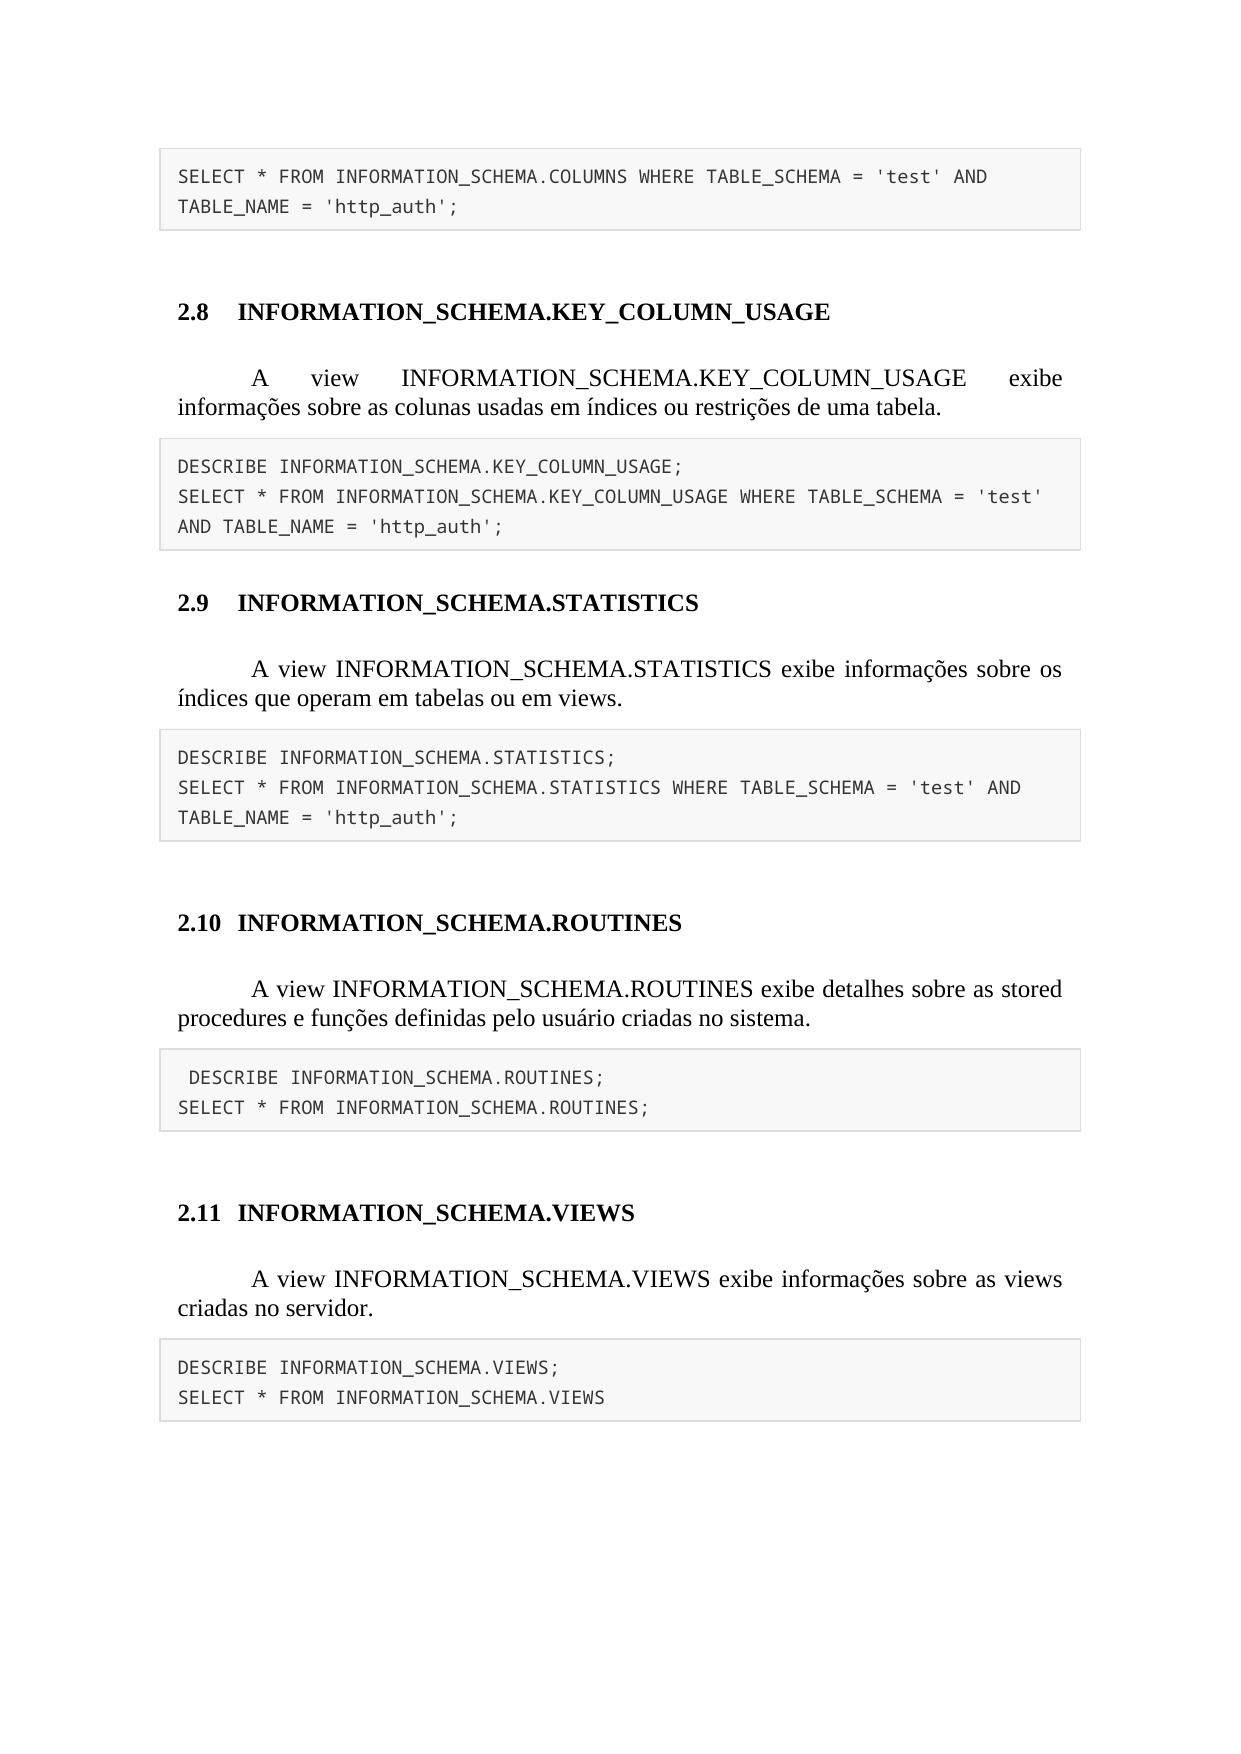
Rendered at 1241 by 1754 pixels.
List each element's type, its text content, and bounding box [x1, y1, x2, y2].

text SELECT * FROM INFORMATION_SCHEMA.ROUTINES; [161, 1078, 1080, 1130]
text SELECT * FROM INFORMATION_SCHEMA.VIEWS [161, 1368, 1080, 1420]
text A view INFORMATION_SCHEMA.KEY_COLUMN_USAGE exibe informações sobre as colunas usadas em índices ou restrições de uma tabela. [177, 363, 1063, 421]
text DESCRIBE INFORMATION_SCHEMA.KEY_COLUMN_USAGE; [161, 439, 1080, 467]
subtitle INFORMATION_SCHEMA.VIEWS [177, 1198, 1063, 1227]
text SELECT * FROM INFORMATION_SCHEMA.COLUMNS WHERE TABLE_SCHEMA = 'test' AND TABLE_NAME = 'http_auth'; [161, 149, 1080, 229]
subtitle INFORMATION_SCHEMA.STATISTICS [177, 588, 1063, 617]
subtitle INFORMATION_SCHEMA.ROUTINES [177, 908, 1063, 937]
text DESCRIBE INFORMATION_SCHEMA.VIEWS; [161, 1340, 1080, 1368]
text DESCRIBE INFORMATION_SCHEMA.ROUTINES; [161, 1050, 1080, 1078]
text DESCRIBE INFORMATION_SCHEMA.STATISTICS; [161, 730, 1080, 758]
text SELECT * FROM INFORMATION_SCHEMA.KEY_COLUMN_USAGE WHERE TABLE_SCHEMA = 'test' AND TABLE_NAME = 'http_auth'; [161, 467, 1080, 549]
text A view INFORMATION_SCHEMA.VIEWS exibe informações sobre as views criadas no servidor. [177, 1264, 1063, 1322]
subtitle INFORMATION_SCHEMA.KEY_COLUMN_USAGE [177, 297, 1063, 326]
text A view INFORMATION_SCHEMA.ROUTINES exibe detalhes sobre as stored procedures e funções definidas pelo usuário criadas no sistema. [177, 974, 1063, 1032]
text A view INFORMATION_SCHEMA.STATISTICS exibe informações sobre os índices que operam em tabelas ou em views. [177, 654, 1063, 712]
text SELECT * FROM INFORMATION_SCHEMA.STATISTICS WHERE TABLE_SCHEMA = 'test' AND TABLE_NAME = 'http_auth'; [161, 758, 1080, 840]
